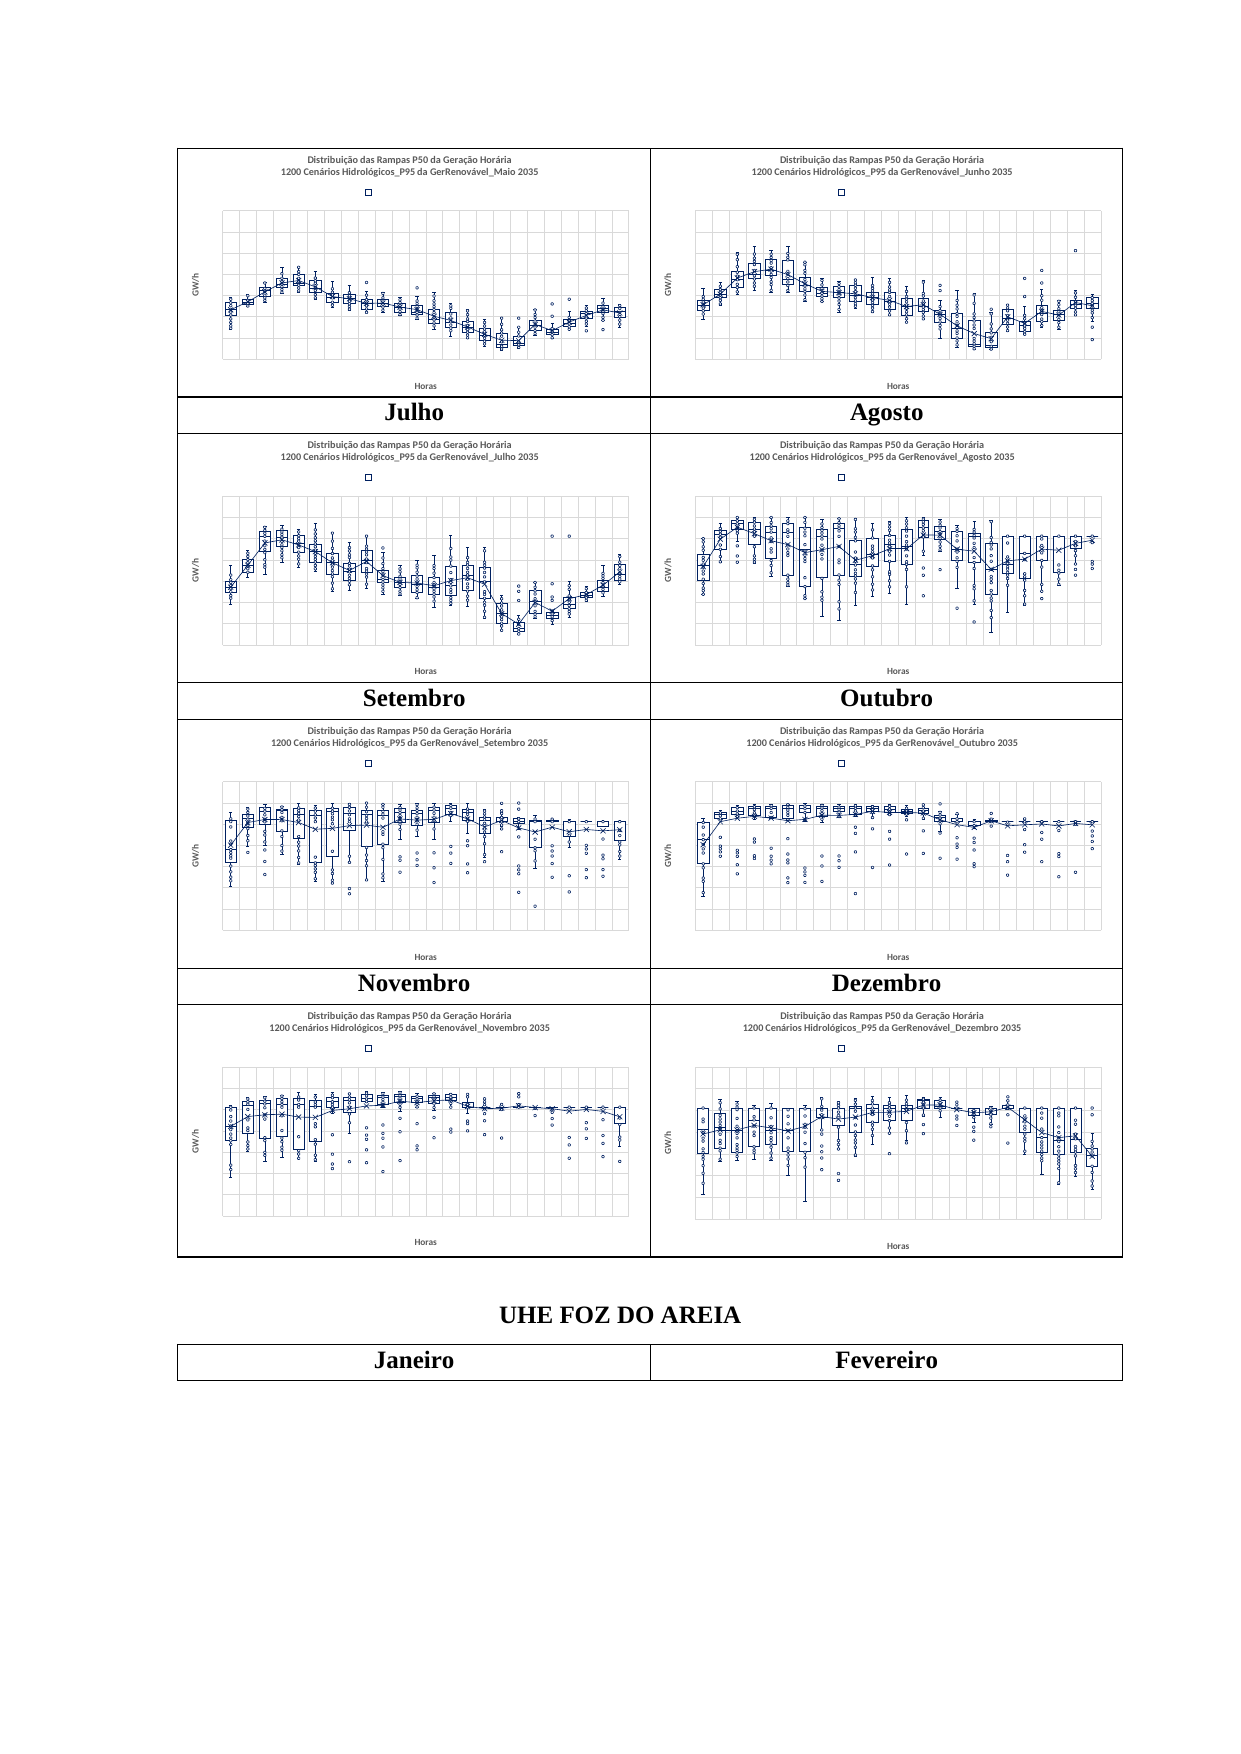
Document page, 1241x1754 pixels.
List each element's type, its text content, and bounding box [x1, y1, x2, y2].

table_cell [178, 720, 650, 967]
text UHE FOZ DO AREIA [177, 1301, 1063, 1329]
table_cell [178, 1005, 650, 1256]
table_cell Julho [178, 398, 650, 433]
table_cell Agosto [651, 398, 1122, 433]
table_cell Dezembro [651, 969, 1122, 1004]
table_cell Outubro [651, 683, 1122, 719]
table_cell Novembro [178, 969, 650, 1004]
table_cell [651, 149, 1122, 396]
table_cell Setembro [178, 683, 650, 719]
table_cell [651, 434, 1122, 682]
table_cell [178, 434, 650, 682]
table_cell [651, 1005, 1122, 1256]
table_header Janeiro [178, 1345, 650, 1380]
table_cell [178, 149, 650, 396]
table_cell [651, 720, 1122, 967]
table_header Fevereiro [651, 1345, 1122, 1380]
